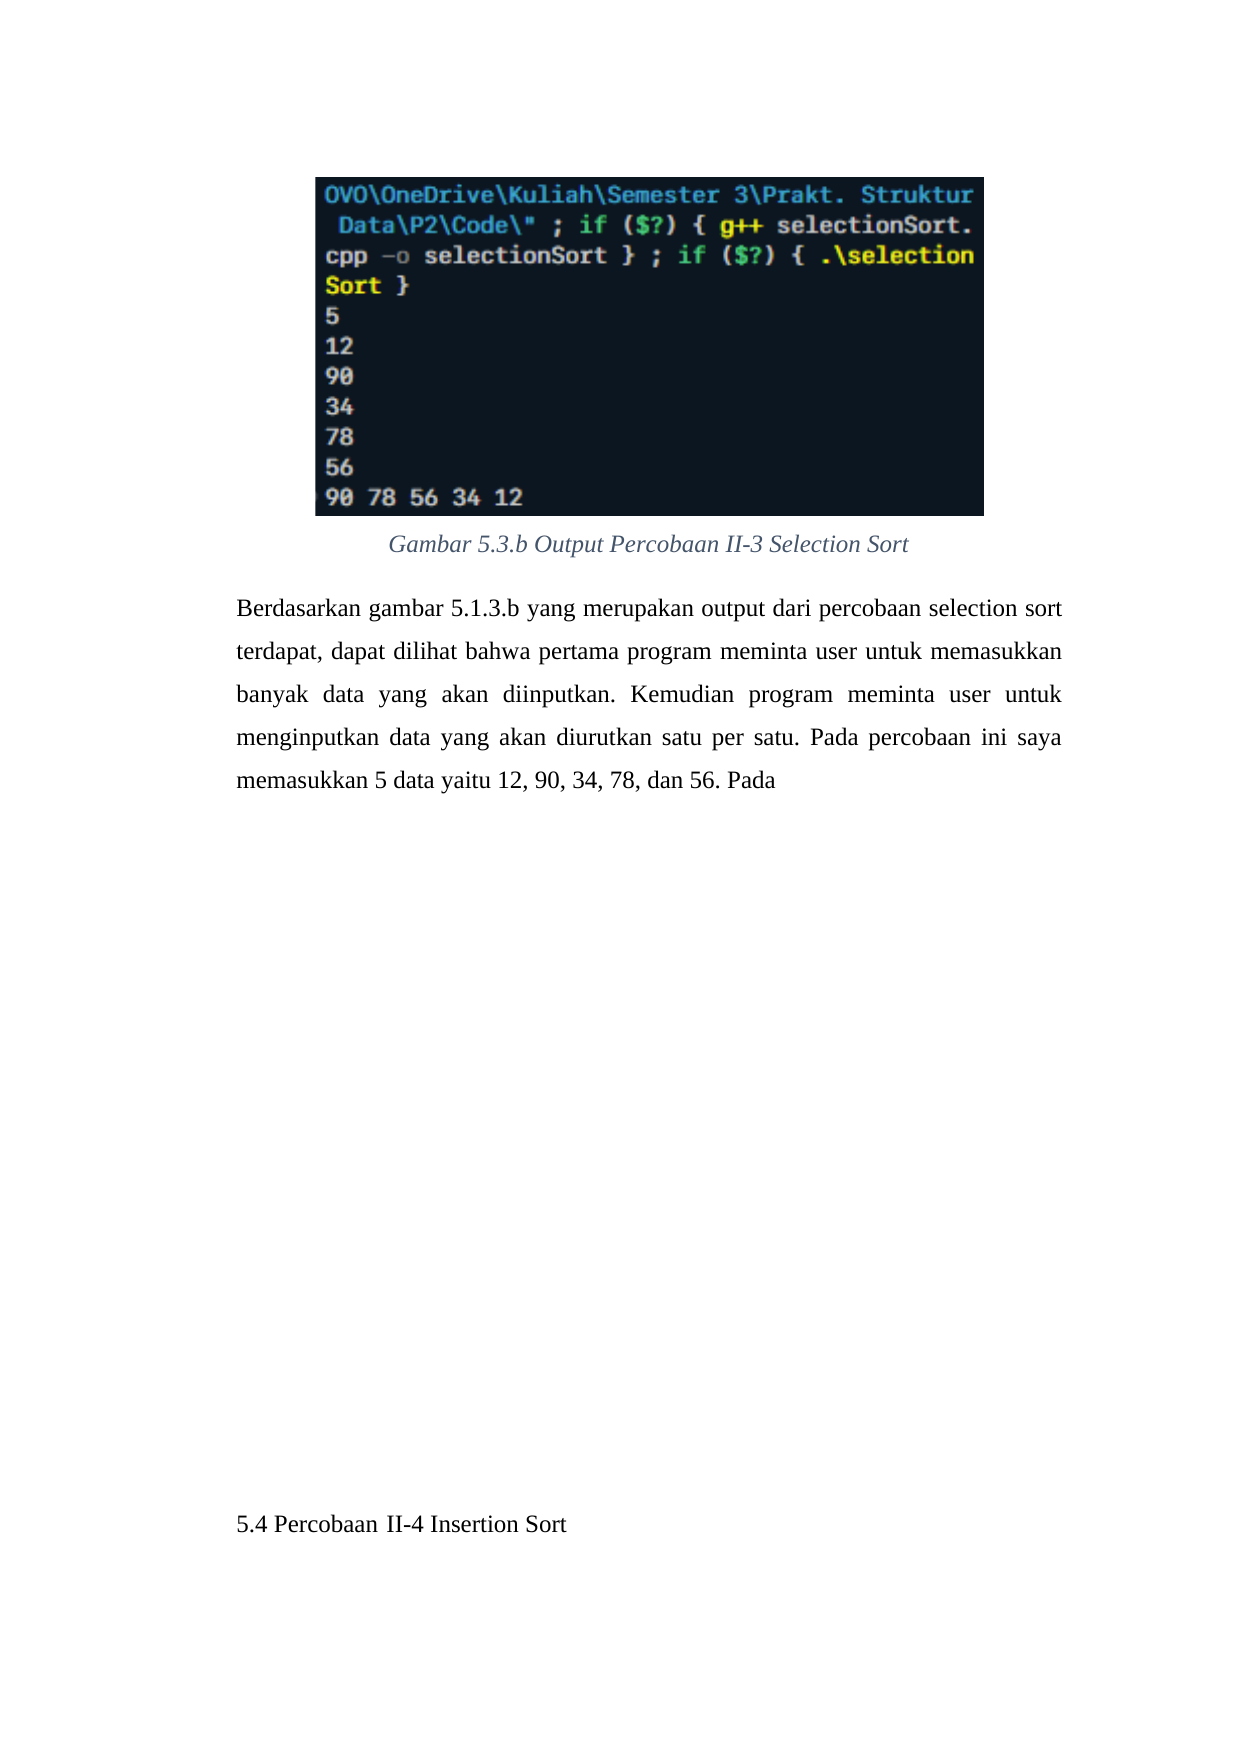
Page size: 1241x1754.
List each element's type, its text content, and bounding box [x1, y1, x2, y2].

list 5.4 Percobaan II-4 Insertion Sort [236, 1509, 1063, 1537]
text Gambar 5.3.b Output Percobaan II-3 Selection Sort [236, 529, 1063, 557]
picture [315, 177, 984, 516]
text Berdasarkan gambar 5.1.3.b yang merupakan output dari percobaan selection sort terdapat, dapat dilihat bahwa pertama program meminta user untuk memasukkan banyak data yang akan diinputkan. Kemudian program meminta user untuk menginputkan data yang akan diurutkan satu per satu. Pada percobaan ini saya memasukkan 5 data yaitu 12, 90, 34, 78, dan 56. Pada [236, 593, 1063, 794]
